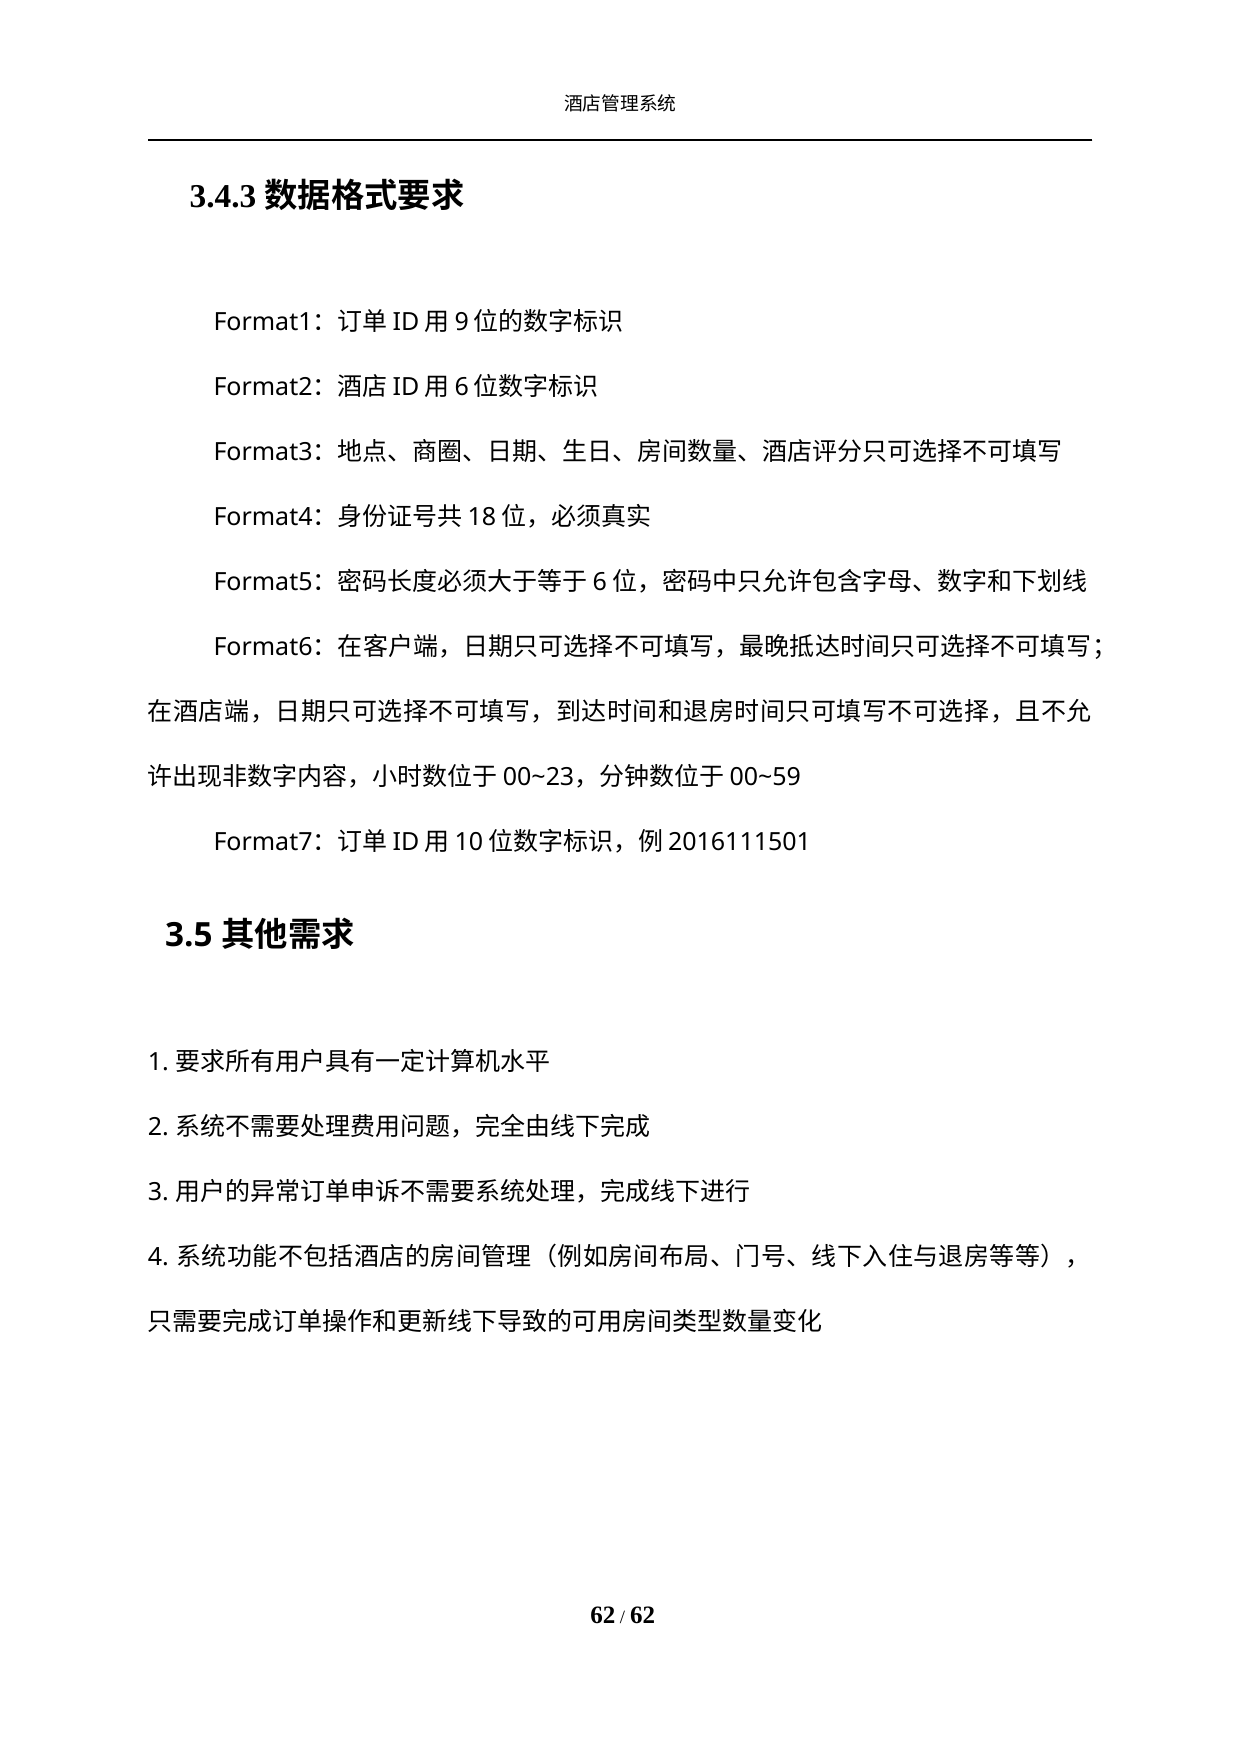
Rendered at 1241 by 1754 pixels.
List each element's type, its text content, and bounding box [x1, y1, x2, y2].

subtitle 3.4.3 数据格式要求 [148, 160, 1092, 225]
text 3. 用户的异常订单申诉不需要系统处理，完成线下进行 [148, 1157, 1092, 1222]
text Format7：订单ID用10位数字标识，例2016111501 [148, 807, 1092, 872]
text Format1：订单ID用9位的数字标识 [213, 287, 1092, 352]
text Format2：酒店ID用6位数字标识 [213, 352, 1092, 417]
text 2. 系统不需要处理费用问题，完全由线下完成 [148, 1092, 1092, 1157]
text Format3：地点、商圈、日期、生日、房间数量、酒店评分只可选择不可填写 [213, 417, 1092, 482]
text Format5：密码长度必须大于等于6位，密码中只允许包含字母、数字和下划线 [148, 547, 1092, 612]
text Format6：在客户端，日期只可选择不可填写，最晚抵达时间只可选择不可填写；在酒店端，日期只可选择不可填写，到达时间和退房时间只可填写不可选择，且不允许出现非数字内容，小时数位于00~23，分钟数位于00~59 [148, 612, 1092, 807]
text Format4：身份证号共18位，必须真实 [148, 482, 1092, 547]
text 1. 要求所有用户具有一定计算机水平 [148, 1027, 1092, 1092]
text 4. 系统功能不包括酒店的房间管理（例如房间布局、门号、线下入住与退房等等），只需要完成订单操作和更新线下导致的可用房间类型数量变化 [148, 1222, 1092, 1352]
subtitle 3.5 其他需求 [148, 899, 1092, 964]
